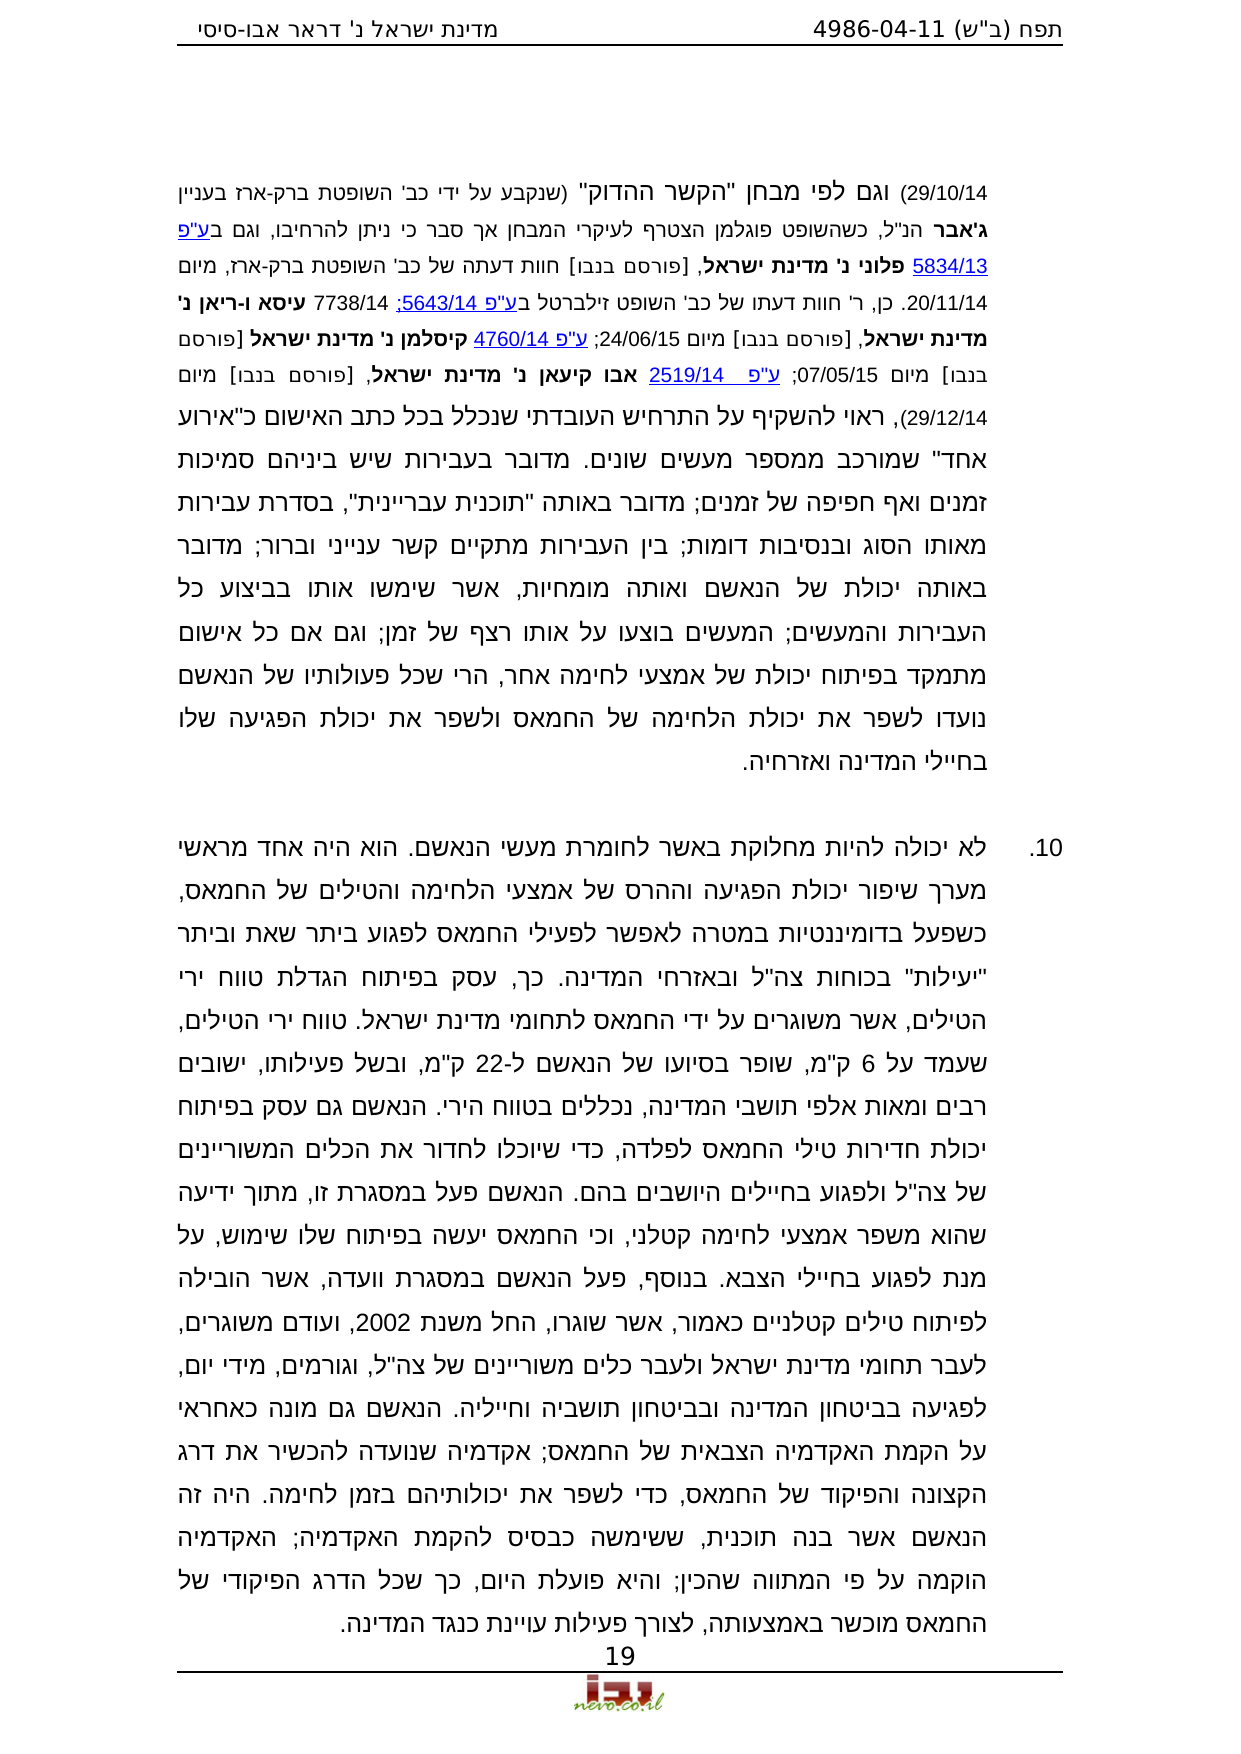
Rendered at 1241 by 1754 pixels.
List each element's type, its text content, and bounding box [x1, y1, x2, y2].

picture [574, 1674, 666, 1712]
text 10. לא יכולה להיות מחלוקת באשר לחומרת מעשי הנאשם. הוא היה אחד מראשי מערך שיפור יכולת הפגיעה וההרס של אמצעי הלחימה והטילים של החמאס, כשפעל בדומיננטיות במטרה לאפשר לפעילי החמאס לפגוע ביתר שאת וביתר "יעילות" בכוחות צה"ל ובאזרחי המדינה. כך, עסק בפיתוח הגדלת טווח ירי הטילים, אשר משוגרים על ידי החמאס לתחומי מדינת ישראל. טווח ירי הטילים, שעמד על 6 ק"מ, שופר בסיועו של הנאשם ל-22 ק"מ, ובשל פעילותו, ישובים רבים ומאות אלפי תושבי המדינה, נכללים בטווח הירי. הנאשם גם עסק בפיתוח יכולת חדירות טילי החמאס לפלדה, כדי שיוכלו לחדור את הכלים המשוריינים של צה"ל ולפגוע בחיילים היושבים בהם. הנאשם פעל במסגרת זו, מתוך ידיעה שהוא משפר אמצעי לחימה קטלני, וכי החמאס יעשה בפיתוח שלו שימוש, על מנת לפגוע בחיילי הצבא. בנוסף, פעל הנאשם במסגרת וועדה, אשר הובילה לפיתוח טילים קטלניים כאמור, אשר שוגרו, החל משנת 2002, ועודם משוגרים, לעבר תחומי מדינת ישראל ולעבר כלים משוריינים של צה"ל, וגורמים, מידי יום, לפגיעה בביטחון המדינה ובביטחון תושביה וחייליה. הנאשם גם מונה כאחראי על הקמת האקדמיה הצבאית של החמאס; אקדמיה שנועדה להכשיר את דרג הקצונה והפיקוד של החמאס, כדי לשפר את יכולותיהם בזמן לחימה. היה זה הנאשם אשר בנה תוכנית, ששימשה כבסיס להקמת האקדמיה; האקדמיה הוקמה על פי המתווה שהכין; והיא פועלת היום, כך שכל הדרג הפיקודי של החמאס מוכשר באמצעותה, לצורך פעילות עויינת כנגד המדינה. [177, 833, 1063, 1638]
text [177, 177, 1063, 776]
